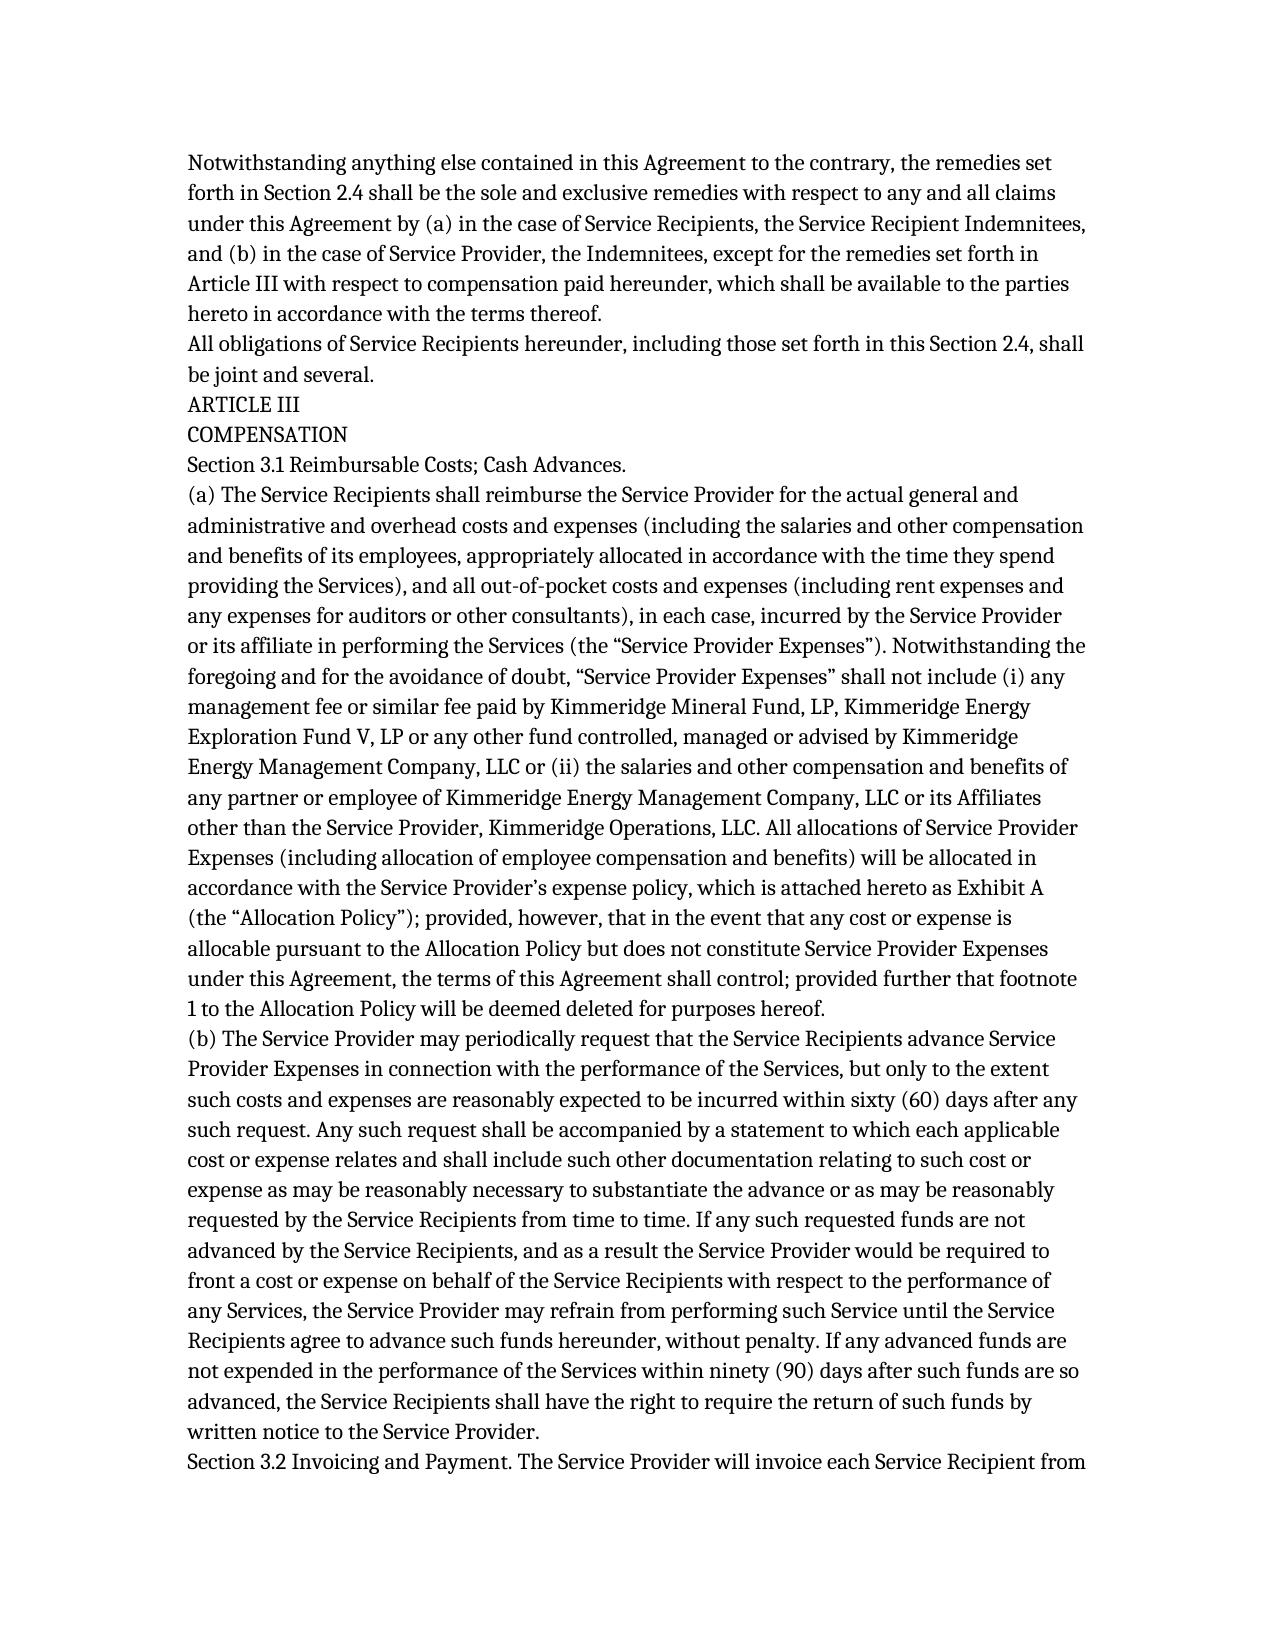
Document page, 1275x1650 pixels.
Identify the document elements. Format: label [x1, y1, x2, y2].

text [187, 150, 1087, 1475]
